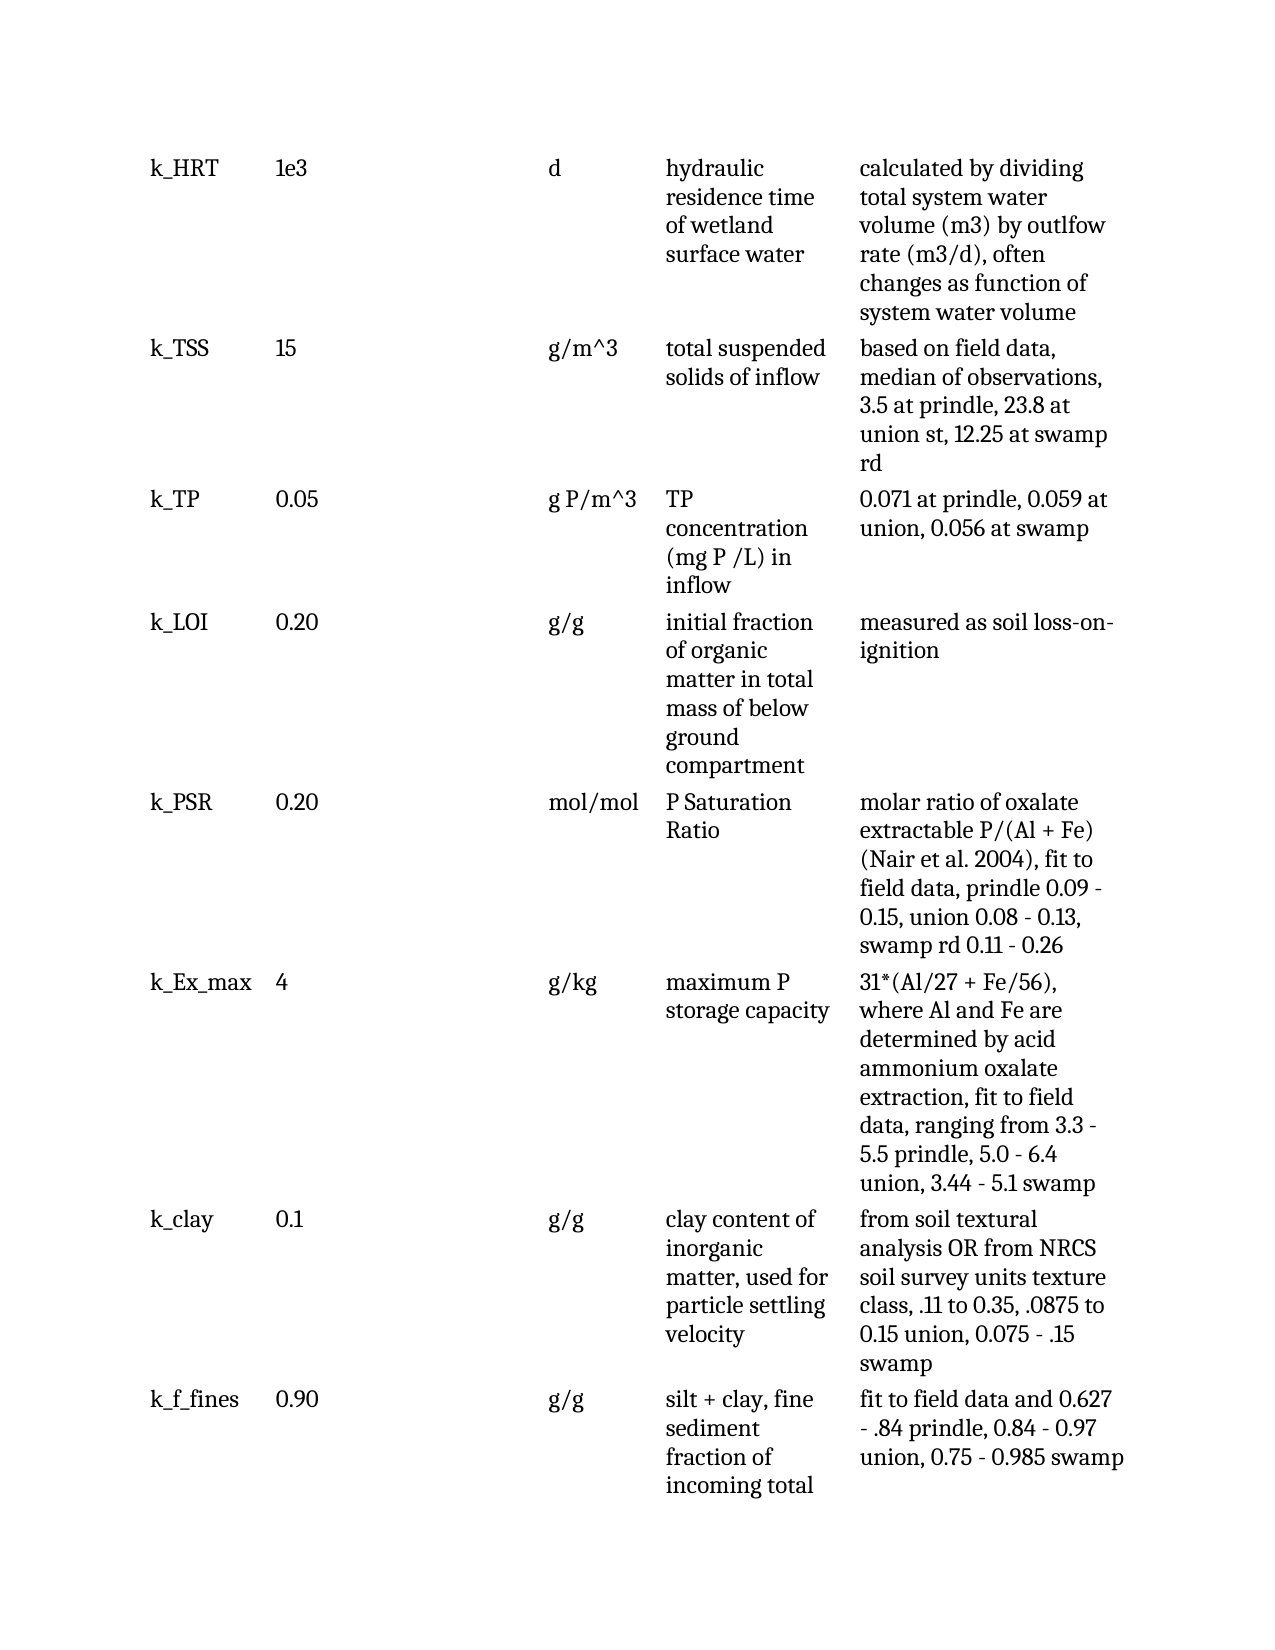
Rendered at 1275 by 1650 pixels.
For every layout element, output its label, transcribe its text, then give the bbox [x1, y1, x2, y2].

table_cell 0.20 [264, 784, 537, 964]
table_cell 15 [264, 330, 537, 481]
table_cell 0.20 [264, 604, 537, 784]
table_cell 4 [264, 964, 537, 1201]
table_cell k_f_fines [139, 1381, 264, 1500]
table_cell molar ratio of oxalate extractable P/(Al + Fe) (Nair et al. 2004), fit to field data, prindle 0.09 - 0.15, union 0.08 - 0.13, swamp rd 0.11 - 0.26 [848, 784, 1136, 964]
table_cell 0.071 at prindle, 0.059 at union, 0.056 at swamp [848, 481, 1136, 604]
table_cell k_TSS [139, 330, 264, 481]
table_cell d [537, 150, 654, 330]
table_cell mol/mol [537, 784, 654, 964]
table_cell from soil textural analysis OR from NRCS soil survey units texture class, .11 to 0.35, .0875 to 0.15 union, 0.075 - .15 swamp [848, 1201, 1136, 1381]
table_cell g/g [537, 1201, 654, 1381]
table_cell based on field data, median of observations, 3.5 at prindle, 23.8 at union st, 12.25 at swamp rd [848, 330, 1136, 481]
table_cell g/g [537, 1381, 654, 1500]
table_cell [848, 1381, 1136, 1500]
table_cell k_PSR [139, 784, 264, 964]
table_cell total suspended solids of inflow [654, 330, 848, 481]
table_cell k_TP [139, 481, 264, 604]
table_cell P Saturation Ratio [654, 784, 848, 964]
table_cell hydraulic residence time of wetland surface water [654, 150, 848, 330]
table_cell k_clay [139, 1201, 264, 1381]
table_cell maximum P storage capacity [654, 964, 848, 1201]
table_cell g/m^3 [537, 330, 654, 481]
table_cell g P/m^3 [537, 481, 654, 604]
table_cell TP concentration (mg P /L) in inflow [654, 481, 848, 604]
table_cell calculated by dividing total system water volume (m3) by outlfow rate (m3/d), often changes as function of system water volume [848, 150, 1136, 330]
table_cell 0.90 [264, 1381, 537, 1500]
table_cell clay content of inorganic matter, used for particle settling velocity [654, 1201, 848, 1381]
table_cell 1e3 [264, 150, 537, 330]
table_cell initial fraction of organic matter in total mass of below ground compartment [654, 604, 848, 784]
table_cell measured as soil loss-on-ignition [848, 604, 1136, 784]
table_cell 0.1 [264, 1201, 537, 1381]
table_cell k_LOI [139, 604, 264, 784]
table_cell g/g [537, 604, 654, 784]
table_cell g/kg [537, 964, 654, 1201]
table_cell k_Ex_max [139, 964, 264, 1201]
table_cell 31*(Al/27 + Fe/56), where Al and Fe are determined by acid ammonium oxalate extraction, fit to field data, ranging from 3.3 - 5.5 prindle, 5.0 - 6.4 union, 3.44 - 5.1 swamp [848, 964, 1136, 1201]
table_cell 0.05 [264, 481, 537, 604]
table_cell k_HRT [139, 150, 264, 330]
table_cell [654, 1381, 848, 1500]
